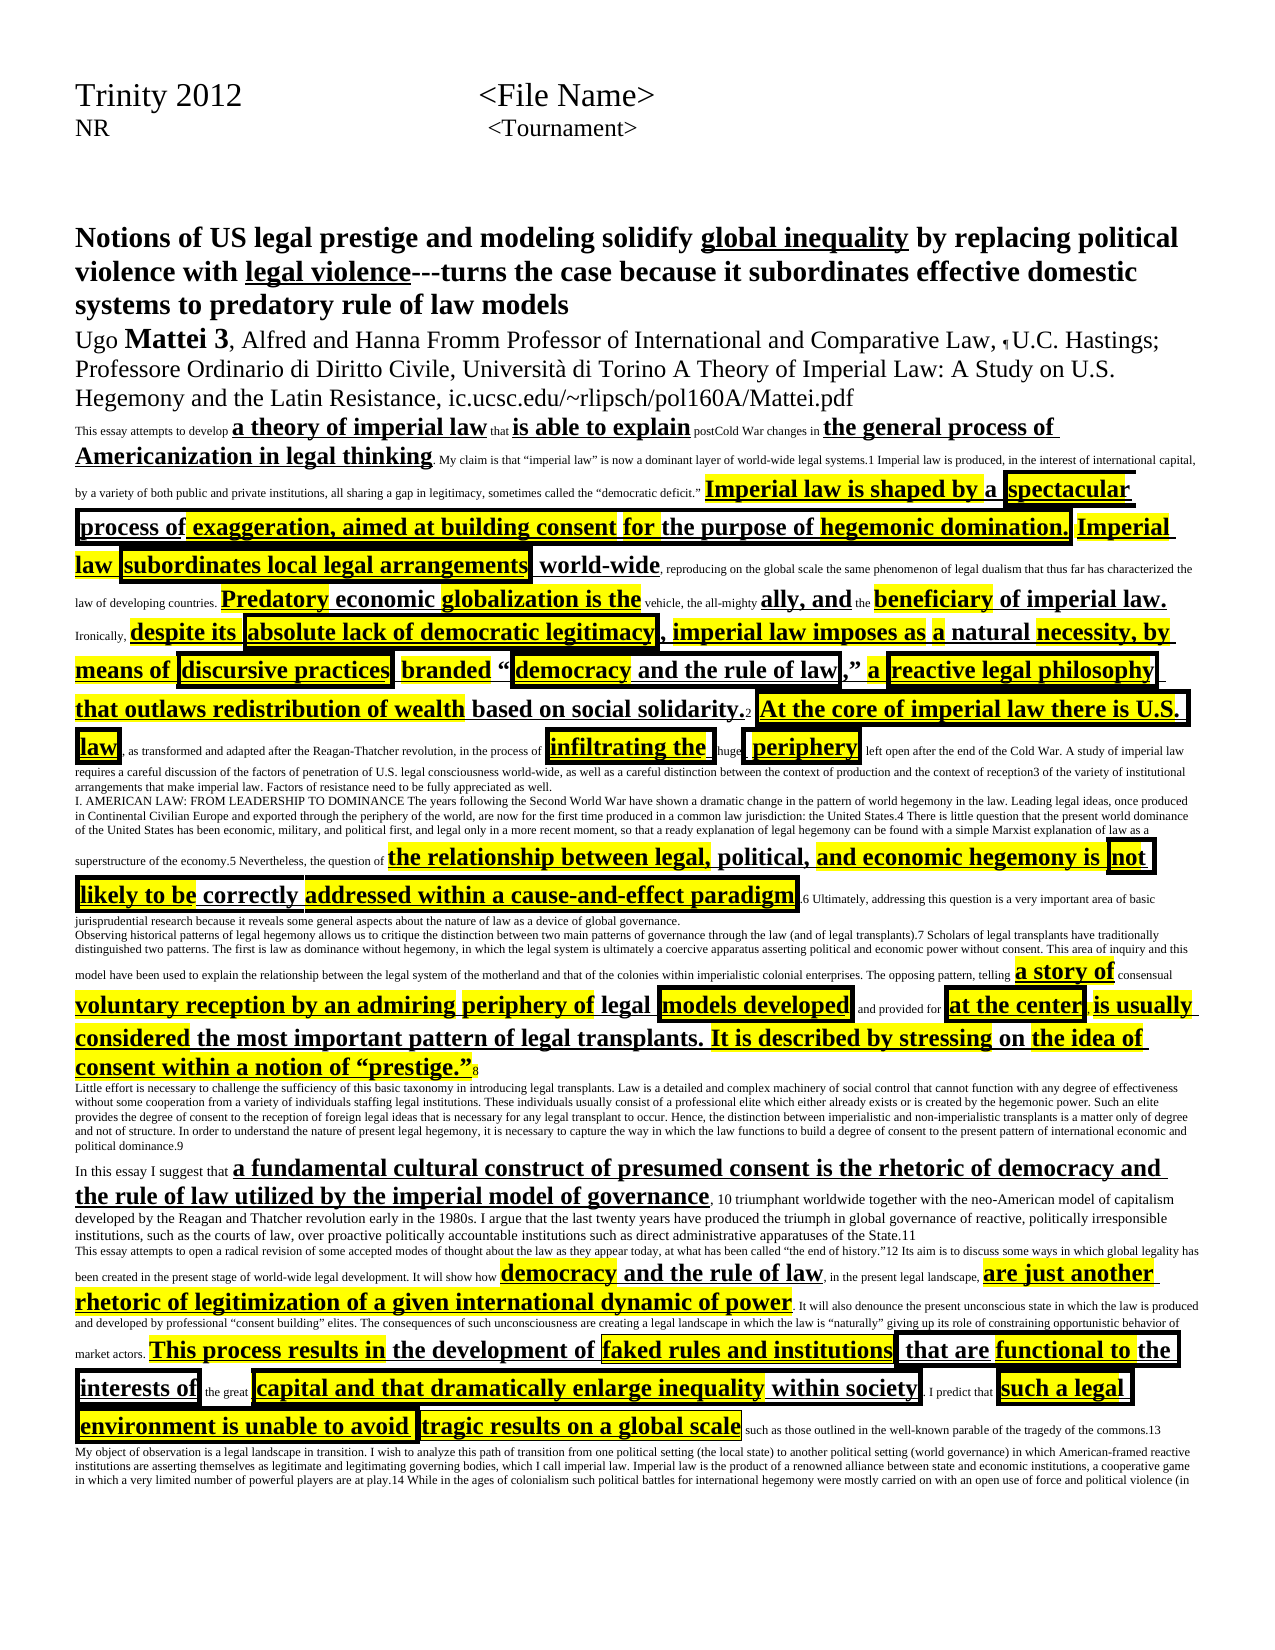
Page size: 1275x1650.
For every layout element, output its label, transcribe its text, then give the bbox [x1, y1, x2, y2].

text I. AMERICAN LAW: FROM LEADERSHIP TO DOMINANCE The years following the Second World War have shown a dramatic change in the pattern of world hegemony in the law. Leading legal ideas, once produced in Continental Civilian Europe and exported through the periphery of the world, are now for the first time produced in a common law jurisdiction: the United States.4 There is little question that the present world dominance of the United States has been economic, military, and political first, and legal only in a more recent moment, so that a ready explanation of legal hegemony can be found with a simple Marxist explanation of law as a superstructure of the economy.5 Nevertheless, the question of the relationship between legal, political, and economic hegemony is not likely to be correctly addressed within a cause-and-effect paradigm.6 Ultimately, addressing this question is a very important area of basic jurisprudential research because it reveals some general aspects about the nature of law as a device of global governance. [75, 794, 1200, 928]
text This essay attempts to develop a theory of imperial law that is able to explain postCold War changes in the general process of Americanization in legal thinking. My claim is that “imperial law” is now a dominant layer of world-wide legal systems.1 Imperial law is produced, in the interest of international capital, by a variety of both public and private institutions, all sharing a gap in legitimacy, sometimes called the “democratic deficit.” Imperial law is shaped by a spectacular process of exaggeration, aimed at building consent for the purpose of hegemonic domination. Imperial law subordinates local legal arrangements world-wide, reproducing on the global scale the same phenomenon of legal dualism that thus far has characterized the law of developing countries. Predatory economic globalization is the vehicle, the all-mighty ally, and the beneficiary of imperial law. Ironically, despite its absolute lack of democratic legitimacy, imperial law imposes as a natural necessity, by means of discursive practices branded “democracy and the rule of law,” a reactive legal philosophy that outlaws redistribution of wealth based on social solidarity.2 At the core of imperial law there is U.S. law, as transformed and adapted after the Reagan-Thatcher revolution, in the process of infiltrating the huge periphery left open after the end of the Cold War. A study of imperial law requires a careful discussion of the factors of penetration of U.S. legal consciousness world-wide, as well as a careful distinction between the context of production and the context of reception3 of the variety of institutional arrangements that make imperial law. Factors of resistance need to be fully appreciated as well. [75, 412, 1200, 794]
subtitle Notions of US legal prestige and modeling solidify global inequality by replacing political violence with legal violence---turns the case because it subordinates effective domestic systems to predatory rule of law models [75, 220, 1200, 321]
text In this essay I suggest that a fundamental cultural construct of presumed consent is the rhetoric of democracy and the rule of law utilized by the imperial model of governance, 10 triumphant worldwide together with the neo-American model of capitalism developed by the Reagan and Thatcher revolution early in the 1980s. I argue that the last twenty years have produced the triumph in global governance of reactive, politically irresponsible institutions, such as the courts of law, over proactive politically accountable institutions such as direct administrative apparatuses of the State.11 [75, 1153, 1200, 1244]
text This essay attempts to open a radical revision of some accepted modes of thought about the law as they appear today, at what has been called “the end of history.”12 Its aim is to discuss some ways in which global legality has been created in the present stage of world-wide legal development. It will show how democracy and the rule of law, in the present legal landscape, are just another rhetoric of legitimization of a given international dynamic of power. It will also denounce the present unconscious state in which the law is produced and developed by professional “consent building” elites. The consequences of such unconsciousness are creating a legal landscape in which the law is “naturally” giving up its role of constraining opportunistic behavior of market actors. This process results in the development of faked rules and institutions that are functional to the interests of the great capital and that dramatically enlarge inequality within society. I predict that such a legal environment is unable to avoid tragic results on a global scale such as those outlined in the well-known parable of the tragedy of the commons.13 [75, 1244, 1200, 1444]
text Little effort is necessary to challenge the sufficiency of this basic taxonomy in introducing legal transplants. Law is a detailed and complex machinery of social control that cannot function with any degree of effectiveness without some cooperation from a variety of individuals staffing legal institutions. These individuals usually consist of a professional elite which either already exists or is created by the hegemonic power. Such an elite provides the degree of consent to the reception of foreign legal ideas that is necessary for any legal transplant to occur. Hence, the distinction between imperialistic and non-imperialistic transplants is a matter only of degree and not of structure. In order to understand the nature of present legal hegemony, it is necessary to capture the way in which the law functions to build a degree of consent to the present pattern of international economic and political dominance.9 [75, 1081, 1200, 1153]
text Ugo Mattei 3, Alfred and Hanna Fromm Professor of International and Comparative Law, ¶ U.C. Hastings; Professore Ordinario di Diritto Civile, Università di Torino A Theory of Imperial Law: A Study on U.S. Hegemony and the Latin Resistance, ic.ucsc.edu/~rlipsch/pol160A/Mattei.pdf [75, 321, 1200, 412]
text Observing historical patterns of legal hegemony allows us to critique the distinction between two main patterns of governance through the law (and of legal transplants).7 Scholars of legal transplants have traditionally distinguished two patterns. The first is law as dominance without hegemony, in which the legal system is ultimately a coercive apparatus asserting political and economic power without consent. This area of inquiry and this model have been used to explain the relationship between the legal system of the motherland and that of the colonies within imperialistic colonial enterprises. The opposing pattern, telling a story of consensual voluntary reception by an admiring periphery of legal models developed and provided for at the center, is usually considered the most important pattern of legal transplants. It is described by stressing on the idea of consent within a notion of “prestige.”8 [75, 928, 1200, 1081]
